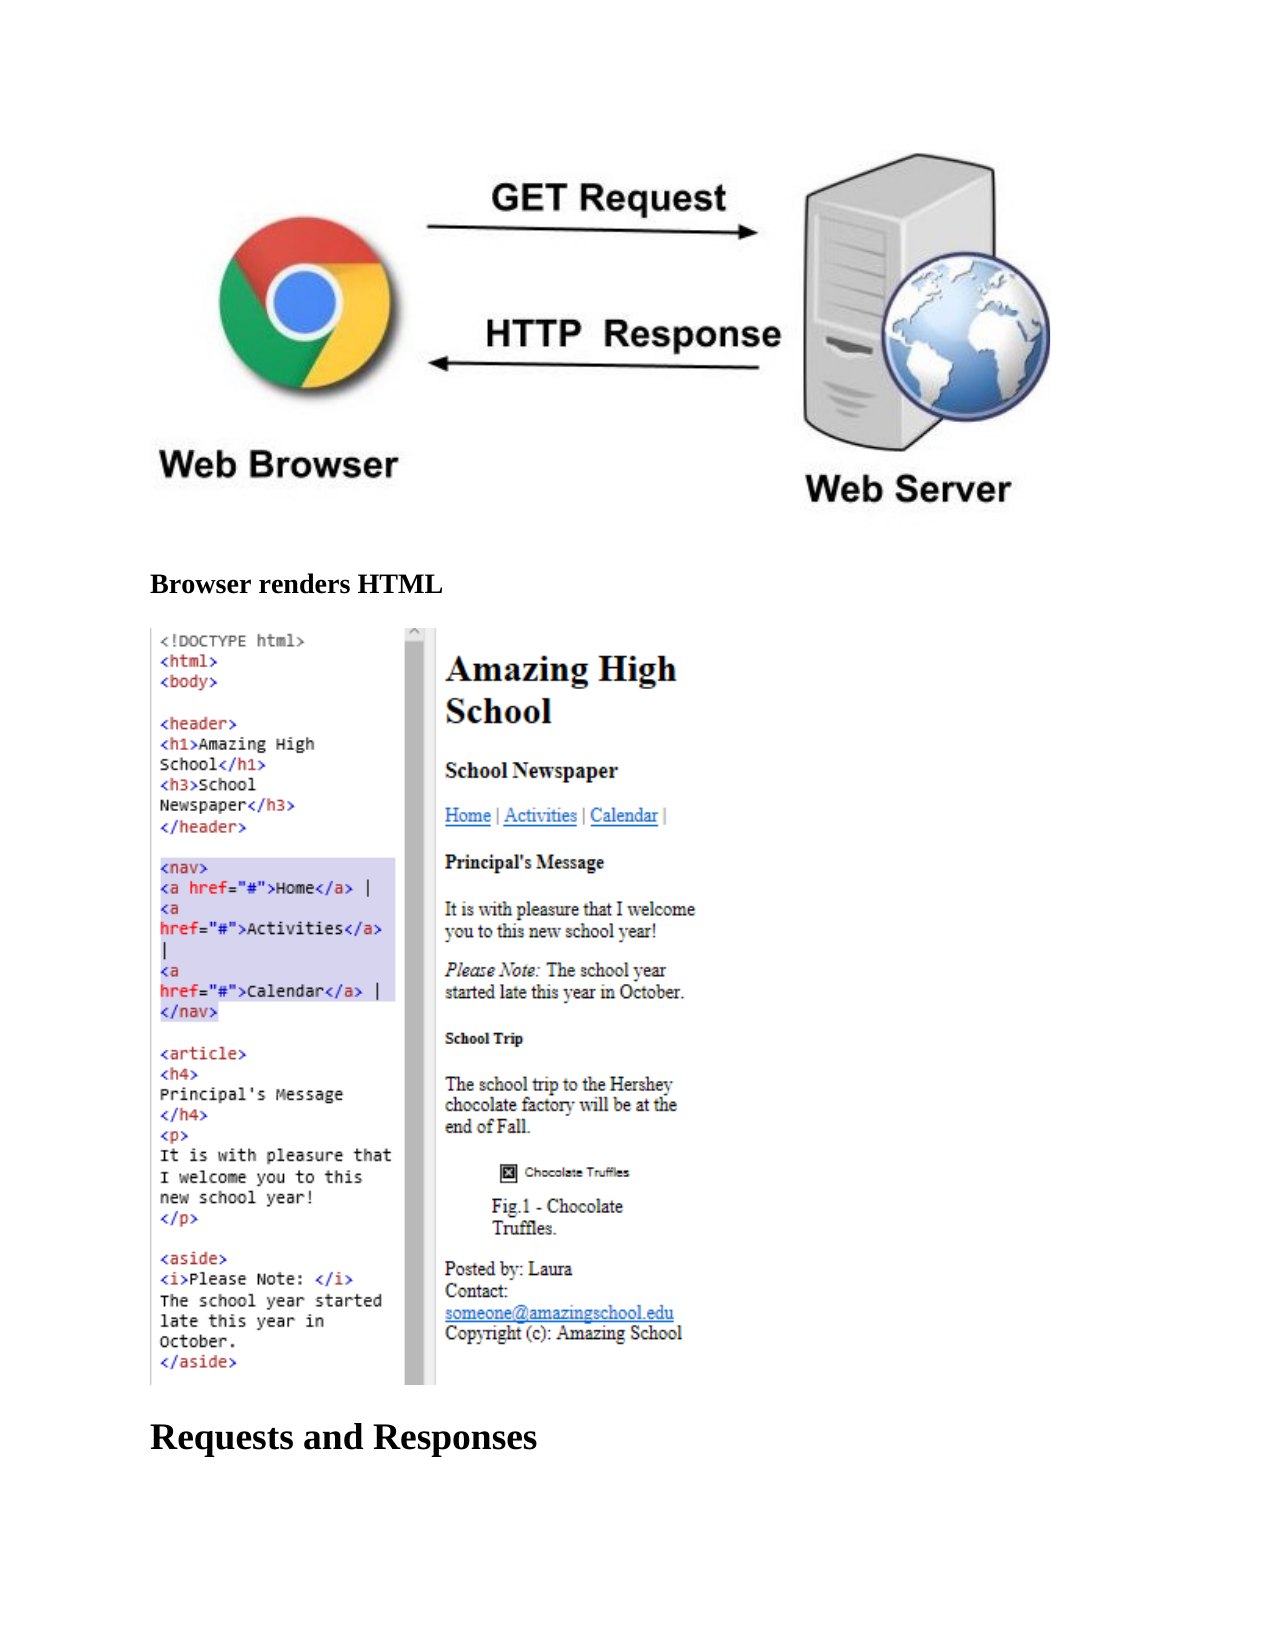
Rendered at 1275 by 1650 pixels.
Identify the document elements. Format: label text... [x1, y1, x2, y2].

picture [150, 150, 1050, 538]
text Requests and Responses [150, 1414, 1125, 1457]
text Browser renders HTML [150, 567, 1125, 599]
picture [150, 628, 710, 1385]
